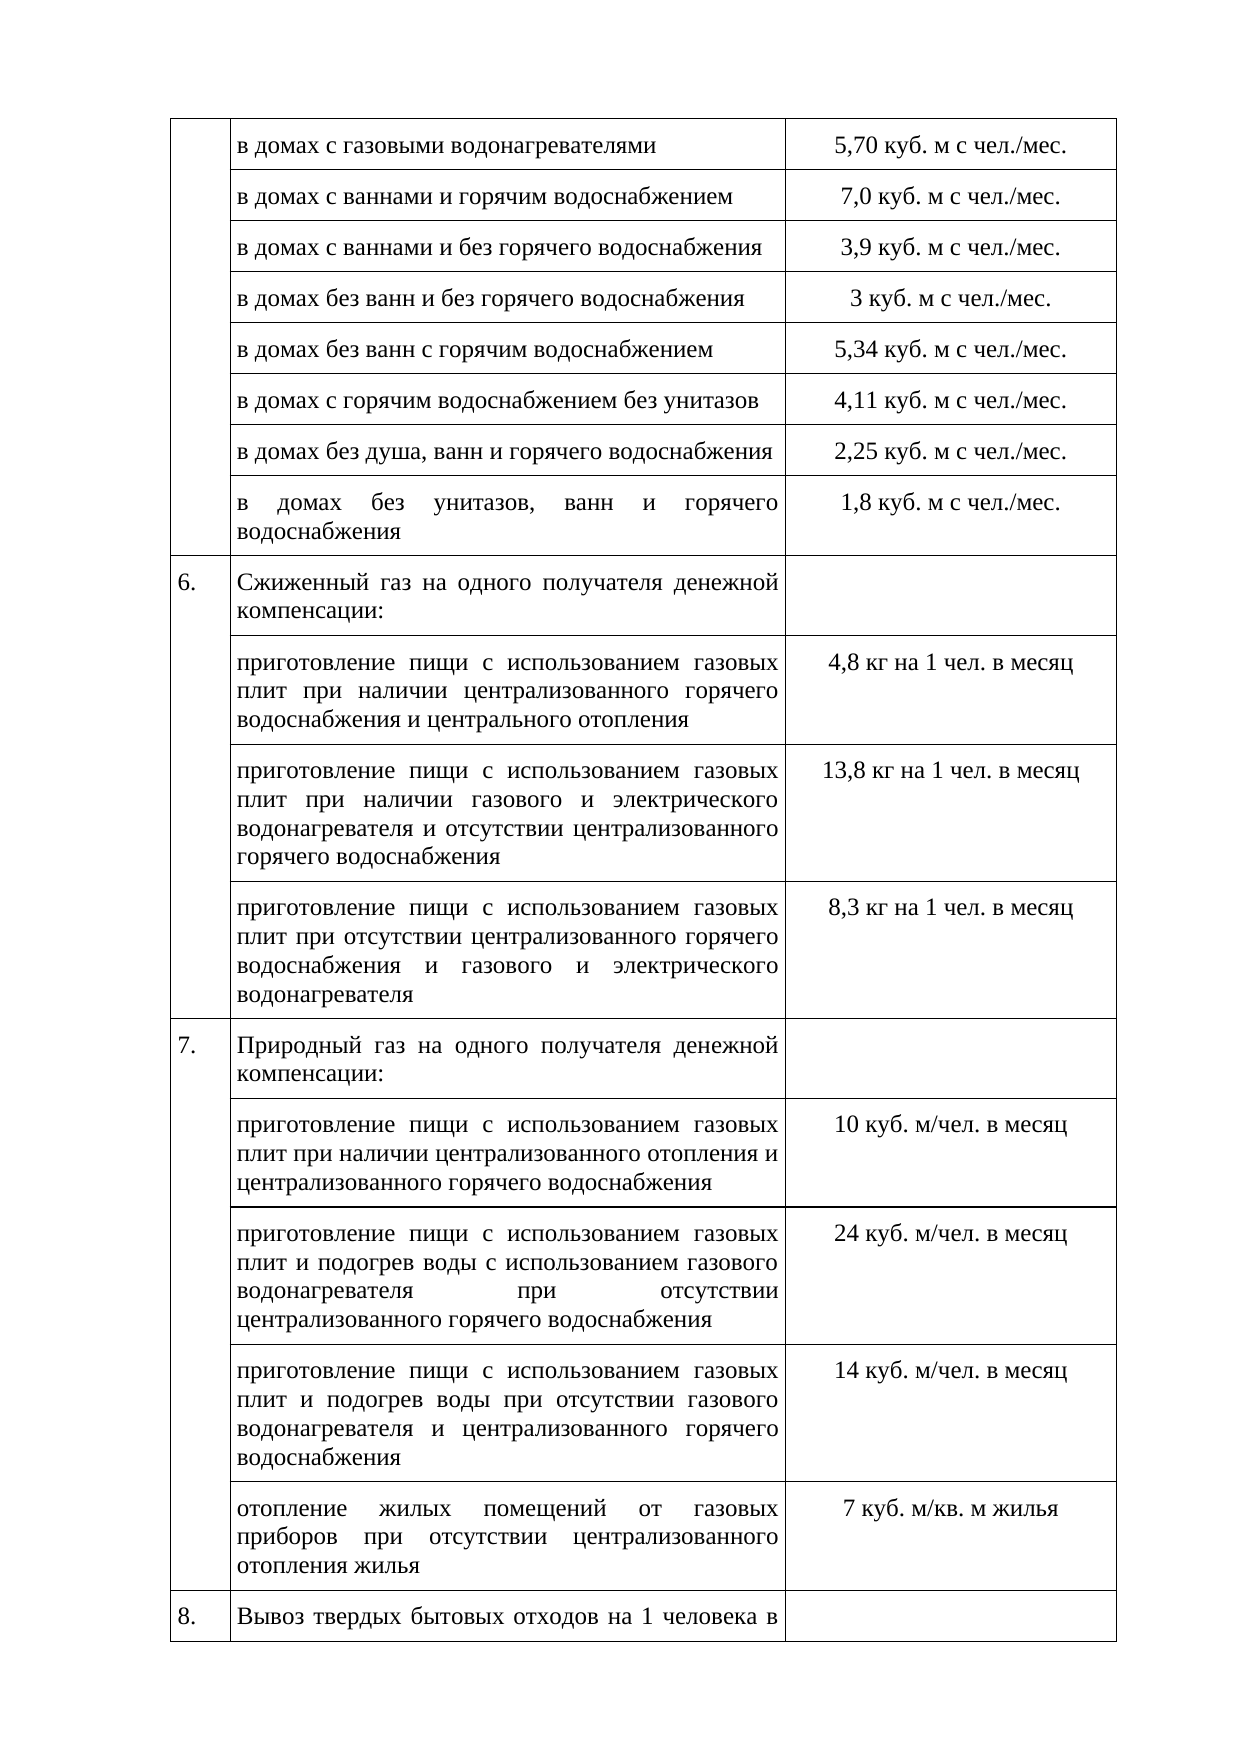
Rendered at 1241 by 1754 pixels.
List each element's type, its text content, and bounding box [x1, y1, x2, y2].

table_cell Природный газ на одного получателя денежной компенсации: [231, 1019, 785, 1098]
table_cell 7 куб. м/кв. м жилья [786, 1482, 1116, 1589]
table_cell в домах с ваннами и горячим водоснабжением [231, 170, 785, 220]
table_cell 5,34 куб. м с чел./мес. [786, 323, 1116, 373]
table_cell приготовление пищи с использованием газовых плит при наличии централизованного отопления и централизованного горячего водоснабжения [231, 1099, 785, 1206]
table_cell 6. [171, 556, 230, 1018]
table_cell 14 куб. м/чел. в месяц [786, 1345, 1116, 1481]
table_cell в домах с горячим водоснабжением без унитазов [231, 374, 785, 424]
table_cell [786, 556, 1116, 635]
table_cell приготовление пищи с использованием газовых плит при отсутствии централизованного горячего водоснабжения и газового и электрического водонагревателя [231, 882, 785, 1018]
table_cell приготовление пищи с использованием газовых плит при наличии централизованного горячего водоснабжения и центрального отопления [231, 636, 785, 743]
table_cell 3 куб. м с чел./мес. [786, 272, 1116, 322]
table_cell [786, 1019, 1116, 1098]
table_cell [231, 1591, 785, 1641]
table_cell Сжиженный газ на одного получателя денежной компенсации: [231, 556, 785, 635]
table_cell приготовление пищи с использованием газовых плит и подогрев воды с использованием газового водонагревателя при отсутствии централизованного горячего водоснабжения [231, 1208, 785, 1344]
table_cell 13,8 кг на 1 чел. в месяц [786, 745, 1116, 881]
table_cell 3,9 куб. м с чел./мес. [786, 221, 1116, 271]
table_cell в домах без душа, ванн и горячего водоснабжения [231, 425, 785, 475]
table_cell приготовление пищи с использованием газовых плит и подогрев воды при отсутствии газового водонагревателя и централизованного горячего водоснабжения [231, 1345, 785, 1481]
table_cell 2,25 куб. м с чел./мес. [786, 425, 1116, 475]
table_cell 1,8 куб. м с чел./мес. [786, 476, 1116, 555]
table_cell 5. [171, 119, 230, 555]
table_cell в домах с газовыми водонагревателями [231, 119, 785, 169]
table_cell 10 куб. м/чел. в месяц [786, 1099, 1116, 1206]
table_cell в домах с ваннами и без горячего водоснабжения [231, 221, 785, 271]
table_cell 8. [171, 1591, 230, 1641]
table_cell 24 куб. м/чел. в месяц [786, 1208, 1116, 1344]
table_cell 7,0 куб. м с чел./мес. [786, 170, 1116, 220]
table_cell отопление жилых помещений от газовых приборов при отсутствии централизованного отопления жилья [231, 1482, 785, 1589]
table_cell 4,11 куб. м с чел./мес. [786, 374, 1116, 424]
table_cell 8,3 кг на 1 чел. в месяц [786, 882, 1116, 1018]
table_cell 5,70 куб. м с чел./мес. [786, 119, 1116, 169]
table_cell в домах без ванн с горячим водоснабжением [231, 323, 785, 373]
table_cell в домах без унитазов, ванн и горячего водоснабжения [231, 476, 785, 555]
table_cell приготовление пищи с использованием газовых плит при наличии газового и электрического водонагревателя и отсутствии централизованного горячего водоснабжения [231, 745, 785, 881]
table_cell 4,8 кг на 1 чел. в месяц [786, 636, 1116, 743]
table_cell [786, 1591, 1116, 1641]
table_cell 7. [171, 1019, 230, 1589]
table_cell в домах без ванн и без горячего водоснабжения [231, 272, 785, 322]
